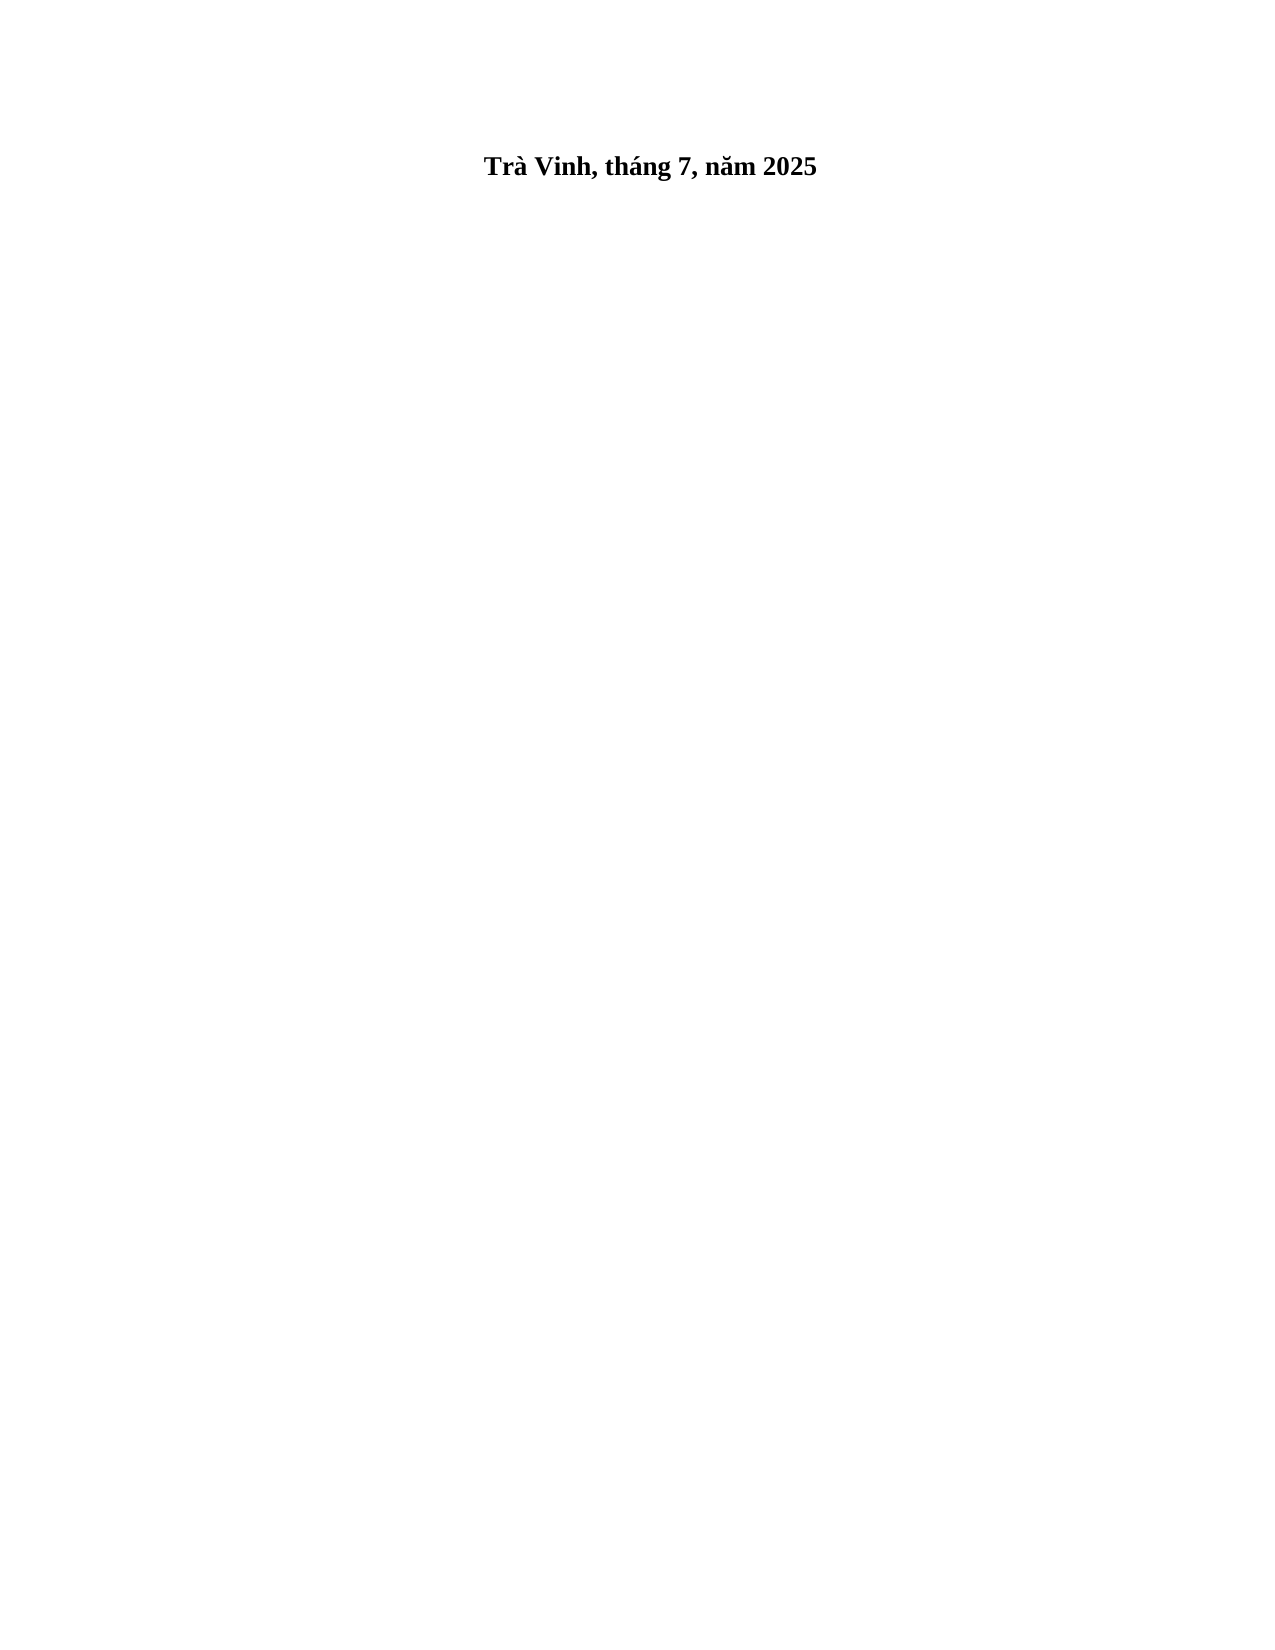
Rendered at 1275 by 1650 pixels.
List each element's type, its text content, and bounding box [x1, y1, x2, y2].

text Trà Vinh, tháng 7, năm 2025 [162, 150, 1125, 181]
